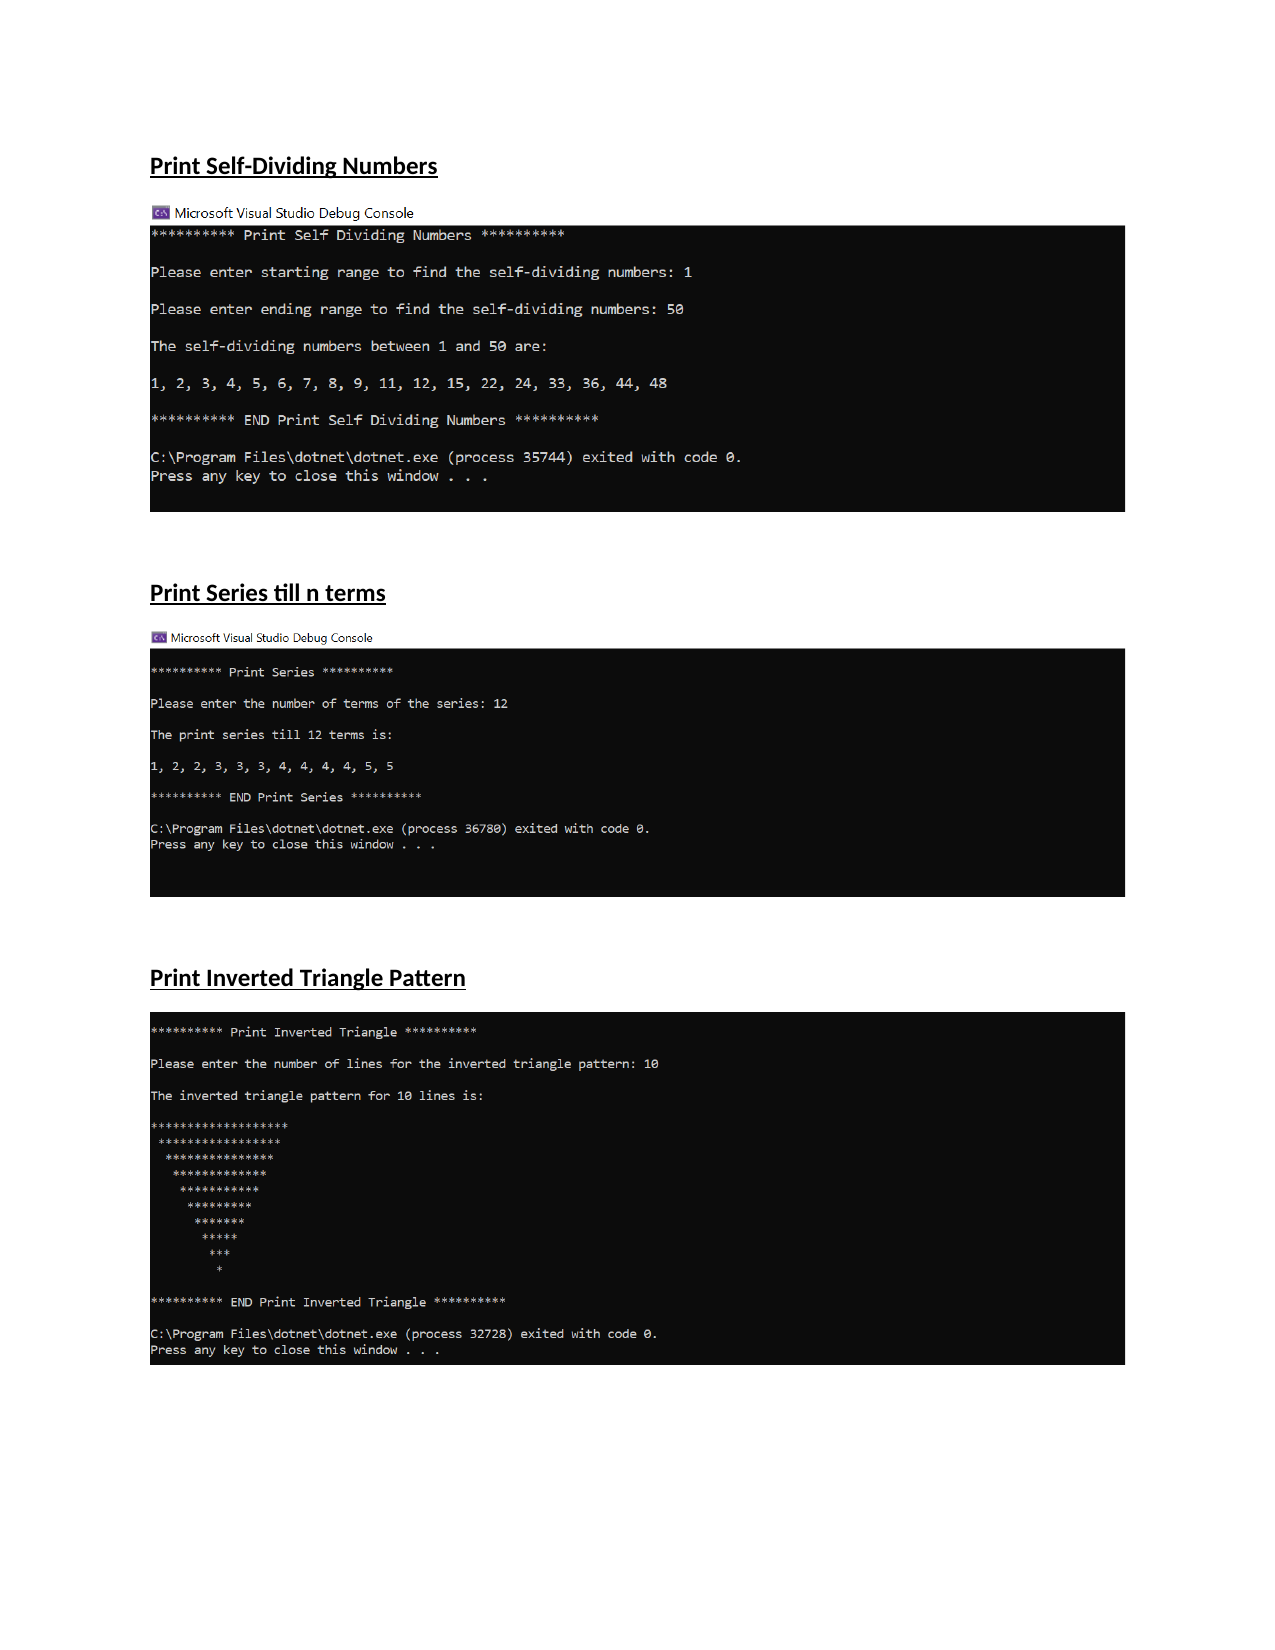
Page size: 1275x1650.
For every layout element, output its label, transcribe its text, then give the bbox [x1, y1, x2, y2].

picture [150, 1012, 1125, 1365]
text Print Self-Dividing Numbers [150, 150, 1125, 181]
picture [150, 626, 1125, 897]
text Print Inverted Triangle Pattern [150, 962, 1125, 993]
picture [150, 199, 1125, 512]
text Print Series till n terms [150, 577, 1125, 608]
